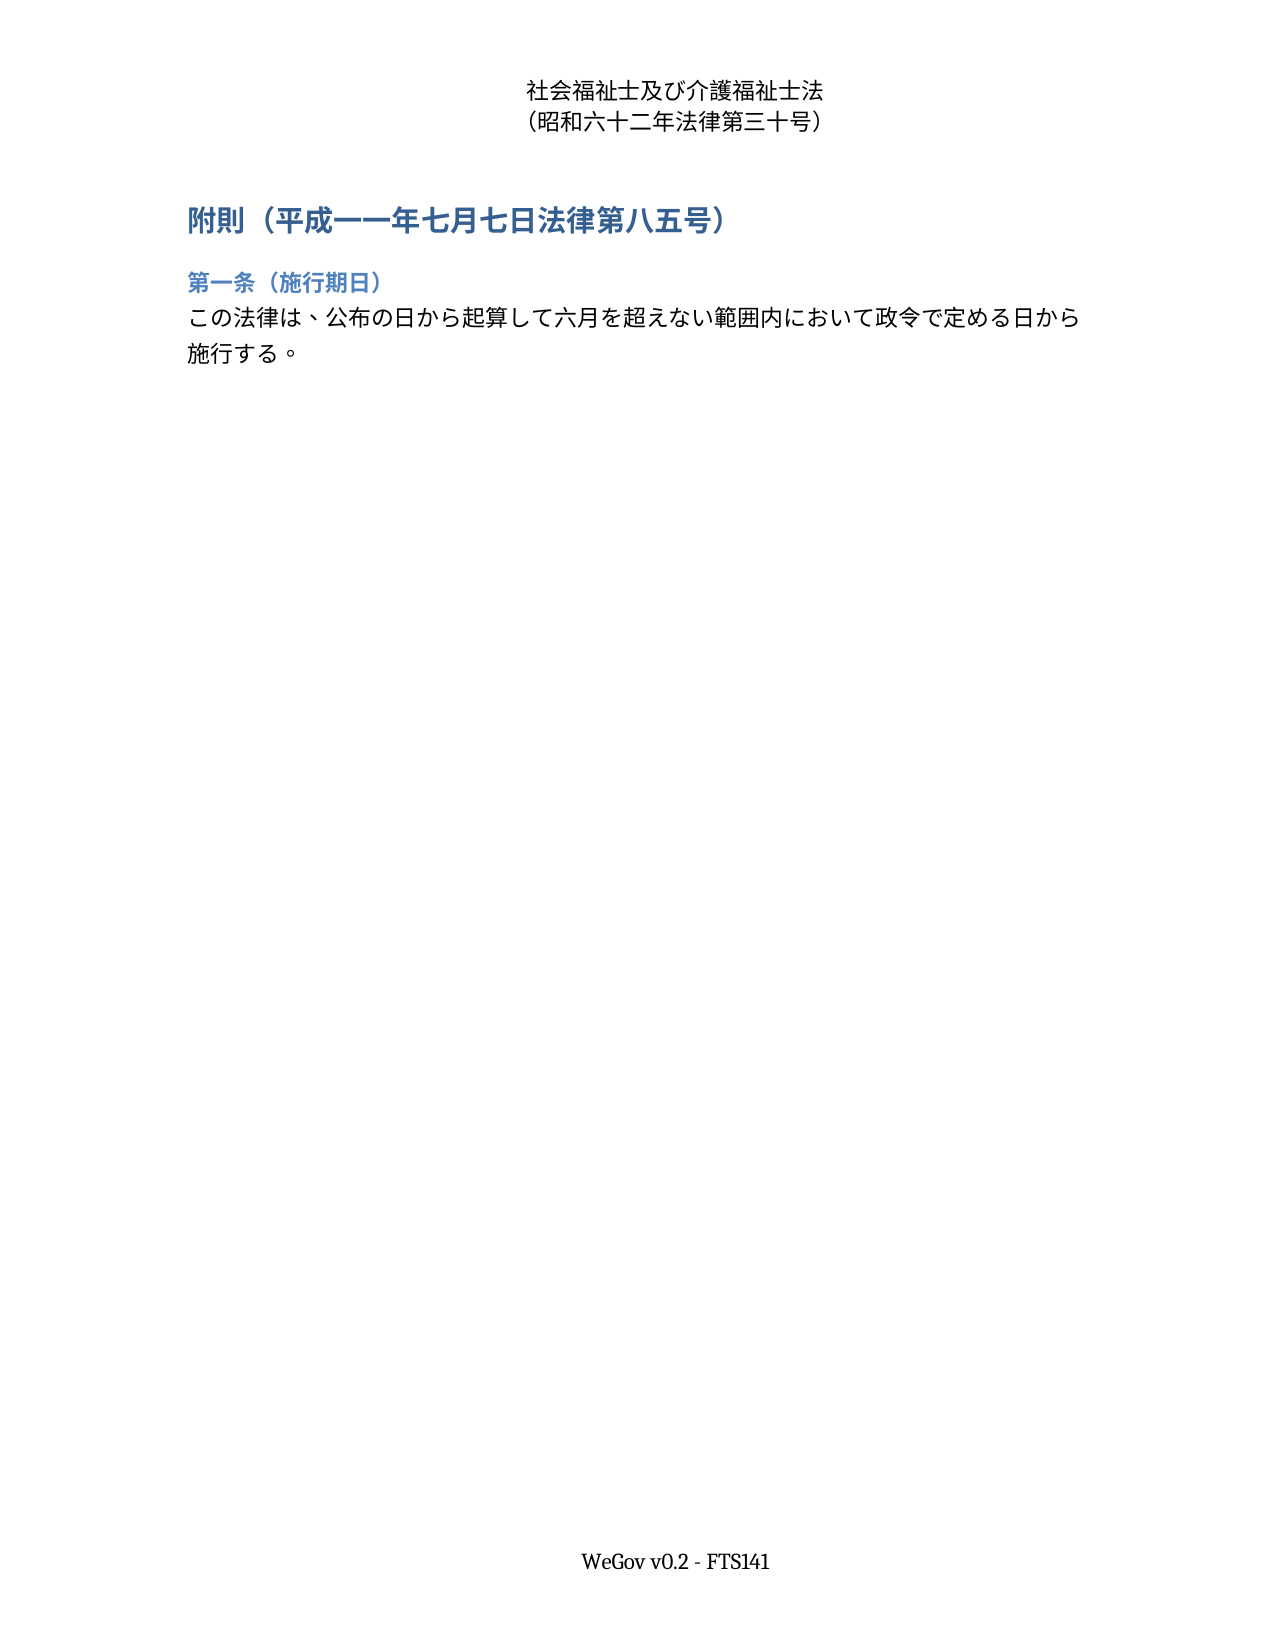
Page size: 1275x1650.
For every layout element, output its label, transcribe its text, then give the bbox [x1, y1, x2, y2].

subtitle 第一条（施行期日） [187, 266, 1087, 298]
text この法律は、公布の日から起算して六月を超えない範囲内において政令で定める日から施行する。 [187, 302, 1087, 369]
subtitle 附則（平成一一年七月七日法律第八五号） [187, 200, 1087, 240]
